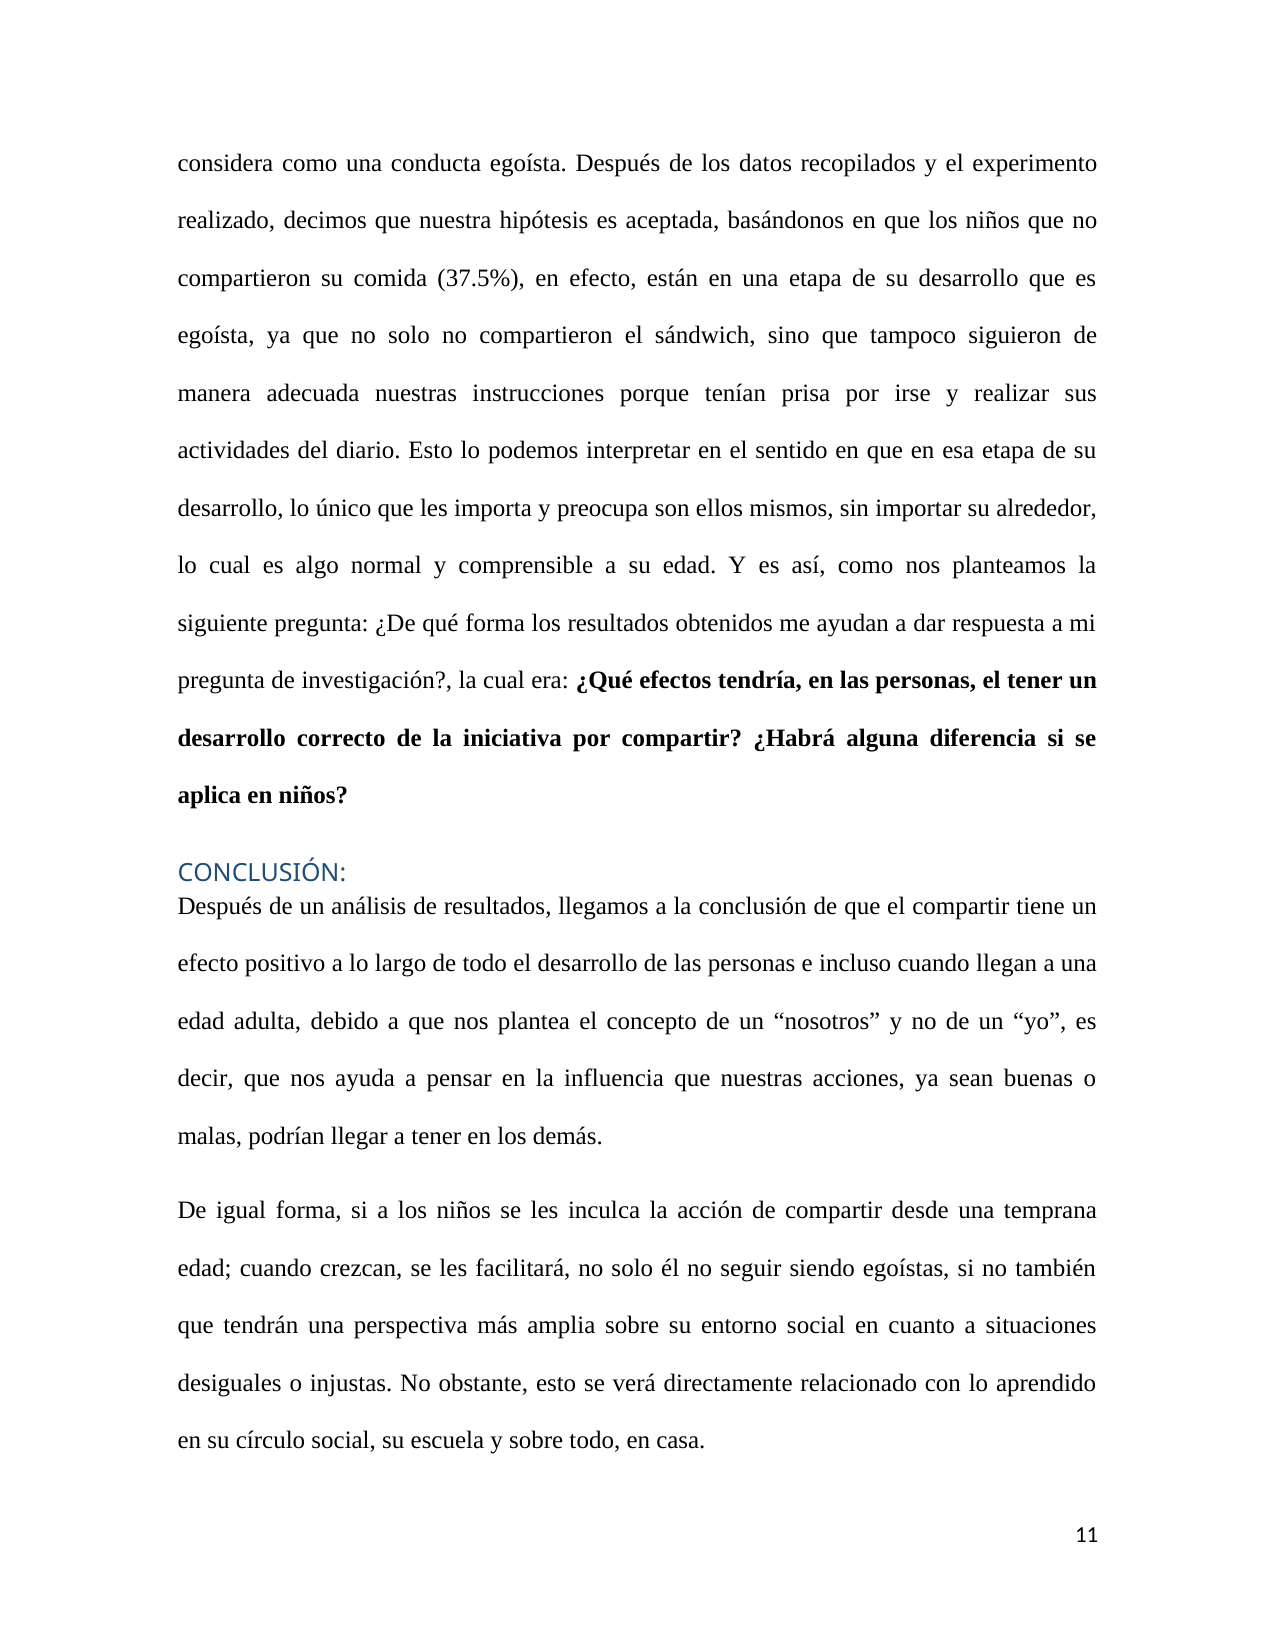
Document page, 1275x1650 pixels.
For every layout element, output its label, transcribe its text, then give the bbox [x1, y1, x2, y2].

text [177, 148, 1098, 809]
text Después de un análisis de resultados, llegamos a la conclusión de que el compartir tiene un efecto positivo a lo largo de todo el desarrollo de las personas e incluso cuando llegan a una edad adulta, debido a que nos plantea el concepto de un “nosotros” y no de un “yo”, es decir, que nos ayuda a pensar en la influencia que nuestras acciones, ya sean buenas o malas, podrían llegar a tener en los demás. [177, 891, 1098, 1150]
text De igual forma, si a los niños se les inculca la acción de compartir desde una temprana edad; cuando crezcan, se les facilitará, no solo él no seguir siendo egoístas, si no también que tendrán una perspectiva más amplia sobre su entorno social en cuanto a situaciones desiguales o injustas. No obstante, esto se verá directamente relacionado con lo aprendido en su círculo social, su escuela y sobre todo, en casa. [177, 1195, 1098, 1454]
subtitle CONCLUSIÓN: [177, 854, 1098, 888]
